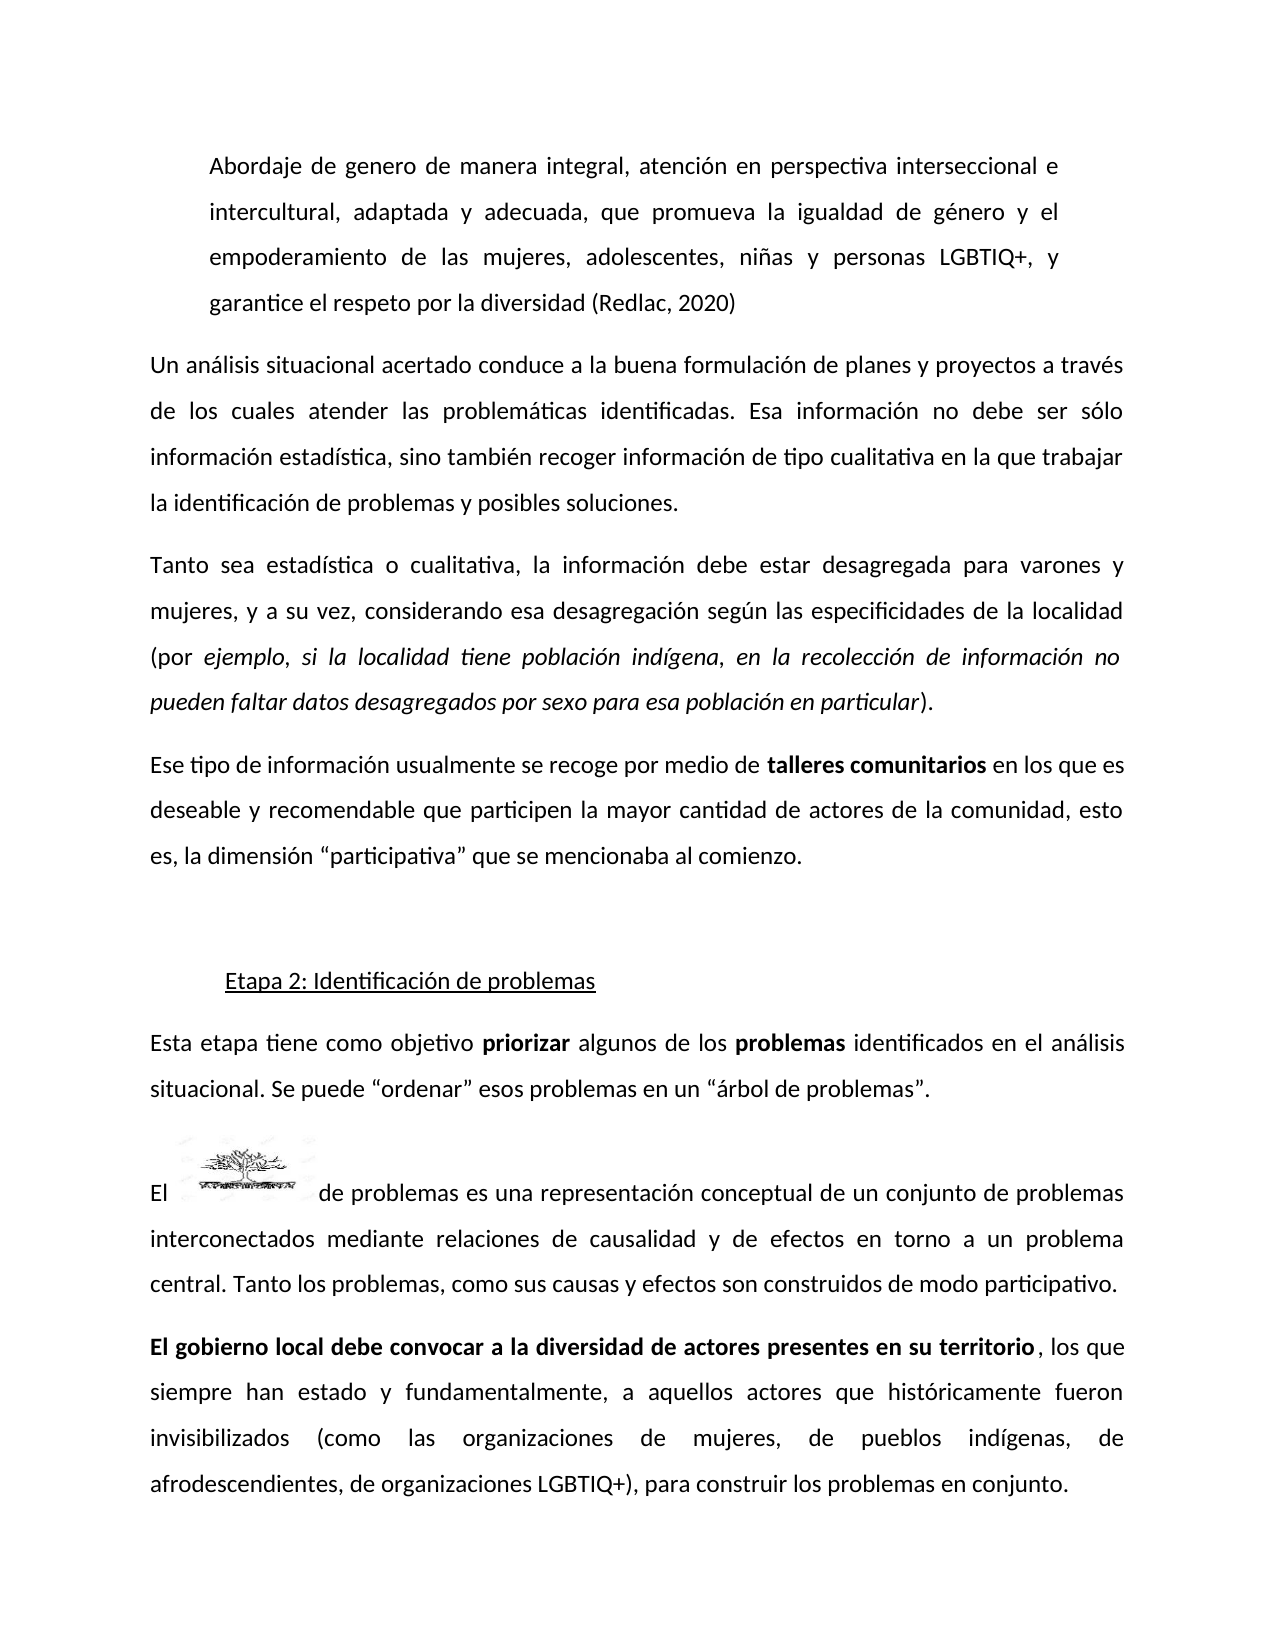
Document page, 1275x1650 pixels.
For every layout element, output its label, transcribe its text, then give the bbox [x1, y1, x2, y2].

text El gobierno local debe convocar a la diversidad de actores presentes en su territorio, los que siempre han estado y fundamentalmente, a aquellos actores que históricamente fueron invisibilizados (como las organizaciones de mujeres, de pueblos indígenas, de afrodescendientes, de organizaciones LGBTIQ+), para construir los problemas en conjunto. [150, 1331, 1125, 1498]
text Ese tipo de información usualmente se recoge por medio de talleres comunitarios en los que es deseable y recomendable que participen la mayor cantidad de actores de la comunidad, esto es, la dimensión “participativa” que se mencionaba al comienzo. [150, 749, 1125, 871]
text Tanto sea estadística o cualitativa, la información debe estar desagregada para varones y mujeres, y a su vez, considerando esa desagregación según las especificidades de la localidad (por ejemplo, si la localidad tiene población indígena, en la recolección de información no pueden faltar datos desagregados por sexo para esa población en particular). [150, 549, 1125, 717]
text Etapa 2: Identificación de problemas [225, 965, 1125, 996]
text Un análisis situacional acertado conduce a la buena formulación de planes y proyectos a través de los cuales atender las problemáticas identificadas. Esa información no debe ser sólo información estadística, sino también recoger información de tipo cualitativa en la que trabajar la identificación de problemas y posibles soluciones. [150, 349, 1125, 517]
picture [175, 1135, 319, 1202]
text Abordaje de genero de manera integral, atención en perspectiva interseccional e intercultural, adaptada y adecuada, que promueva la igualdad de género y el empoderamiento de las mujeres, adolescentes, niñas y personas LGBTIQ+, y garantice el respeto por la diversidad (Redlac, 2020) [209, 150, 1060, 318]
text Esta etapa tiene como objetivo priorizar algunos de los problemas identificados en el análisis situacional. Se puede “ordenar” esos problemas en un “árbol de problemas”. [150, 1027, 1125, 1104]
text El de problemas es una representación conceptual de un conjunto de problemas interconectados mediante relaciones de causalidad y de efectos en torno a un problema central. Tanto los problemas, como sus causas y efectos son construidos de modo participativo. [150, 1136, 1125, 1299]
